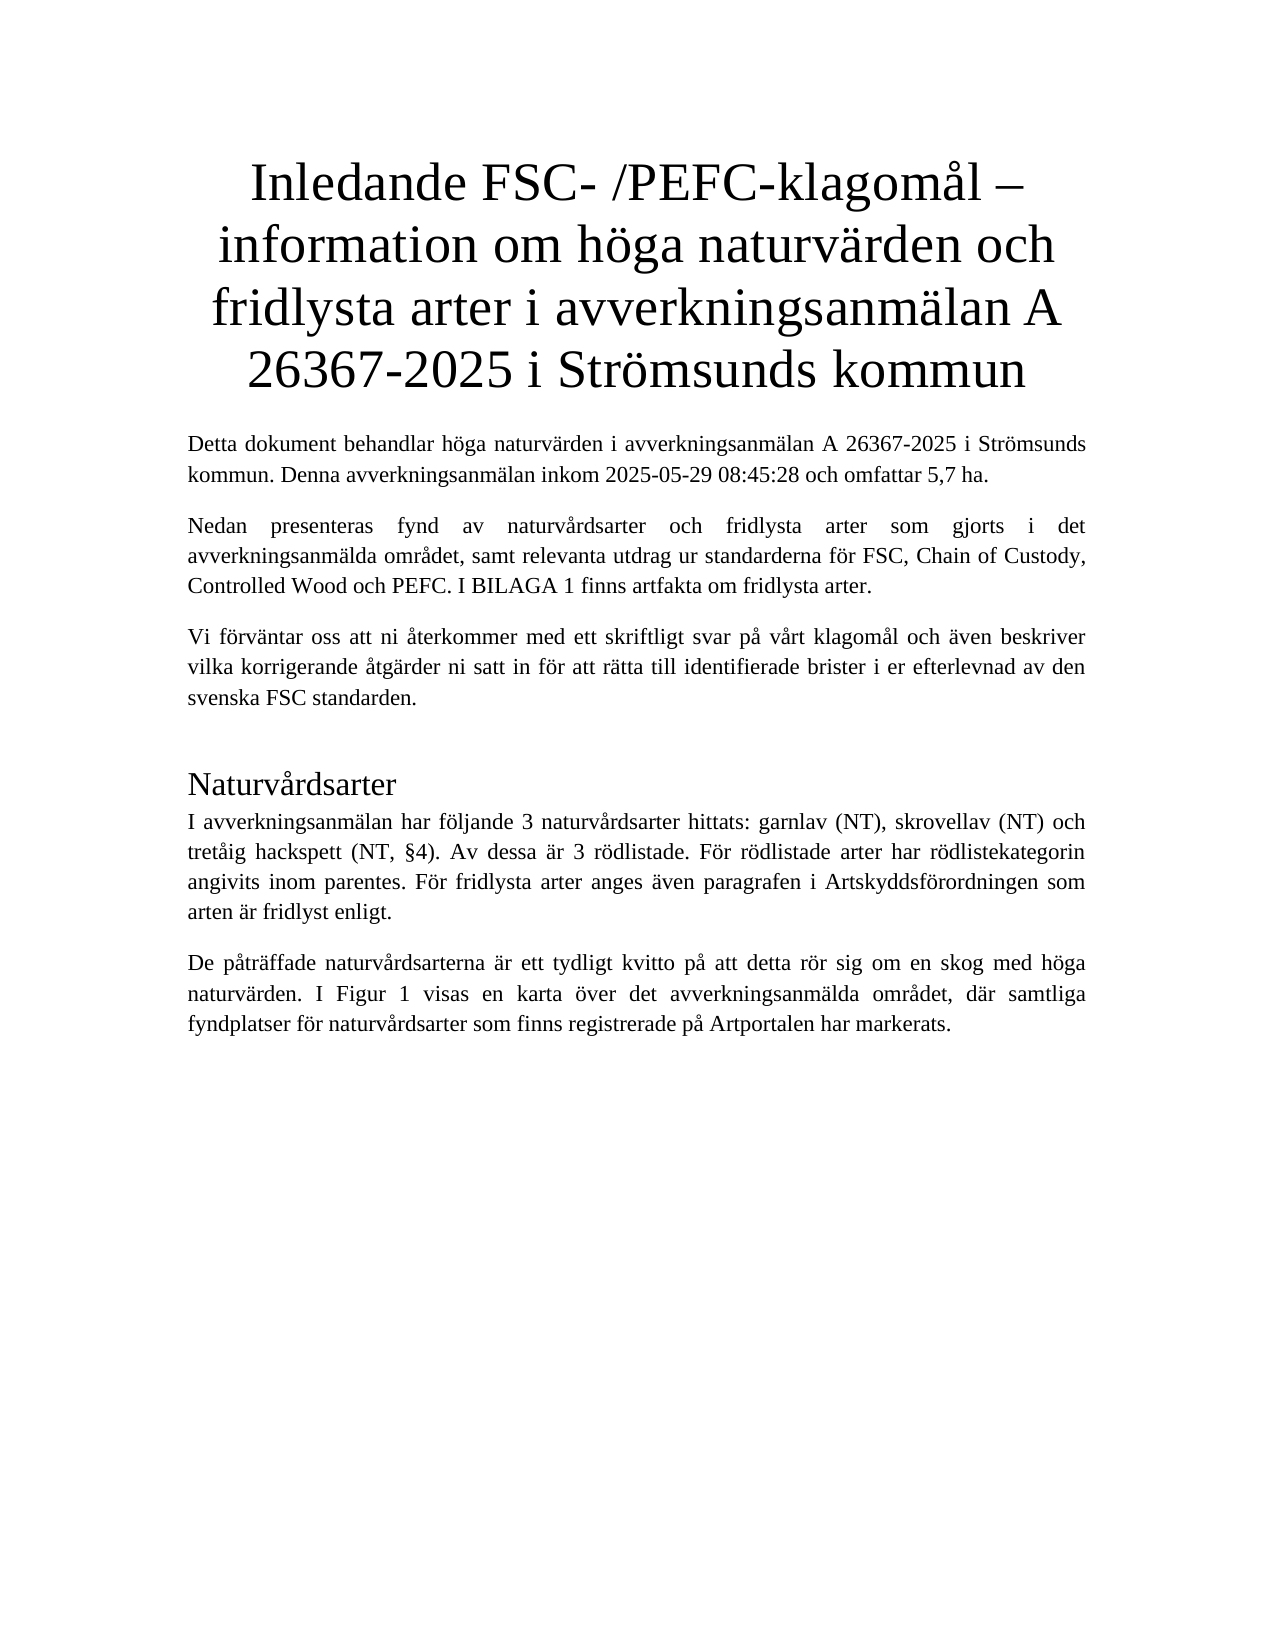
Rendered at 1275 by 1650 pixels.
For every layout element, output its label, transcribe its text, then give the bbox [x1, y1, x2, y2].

title Inledande FSC- /PEFC-klagomål – information om höga naturvärden och fridlysta arter i avverkningsanmälan A 26367-2025 i Strömsunds kommun [187, 150, 1087, 399]
subtitle Naturvårdsarter [187, 764, 1087, 802]
text Detta dokument behandlar höga naturvärden i avverkningsanmälan A 26367-2025 i Strömsunds kommun. Denna avverkningsanmälan inkom 2025-05-29 08:45:28 och omfattar 5,7 ha. [187, 430, 1087, 487]
text I avverkningsanmälan har följande 3 naturvårdsarter hittats: garnlav (NT), skrovellav (NT) och tretåig hackspett (NT, §4). Av dessa är 3 rödlistade. För rödlistade arter har rödlistekategorin angivits inom parentes. För fridlysta arter anges även paragrafen i Artskyddsförordningen som arten är fridlyst enligt. [187, 808, 1087, 925]
text De påträffade naturvårdsarterna är ett tydligt kvitto på att detta rör sig om en skog med höga naturvärden. I Figur 1 visas en karta över det avverkningsanmälda området, där samtliga fyndplatser för naturvårdsarter som finns registrerade på Artportalen har markerats. [187, 949, 1087, 1036]
text Nedan presenteras fynd av naturvårdsarter och fridlysta arter som gjorts i det avverkningsanmälda området, samt relevanta utdrag ur standarderna för FSC, Chain of Custody, Controlled Wood och PEFC. I BILAGA 1 finns artfakta om fridlysta arter. [187, 512, 1087, 598]
text Vi förväntar oss att ni återkommer med ett skriftligt svar på vårt klagomål och även beskriver vilka korrigerande åtgärder ni satt in för att rätta till identifierade brister i er efterlevnad av den svenska FSC standarden. [187, 623, 1087, 710]
